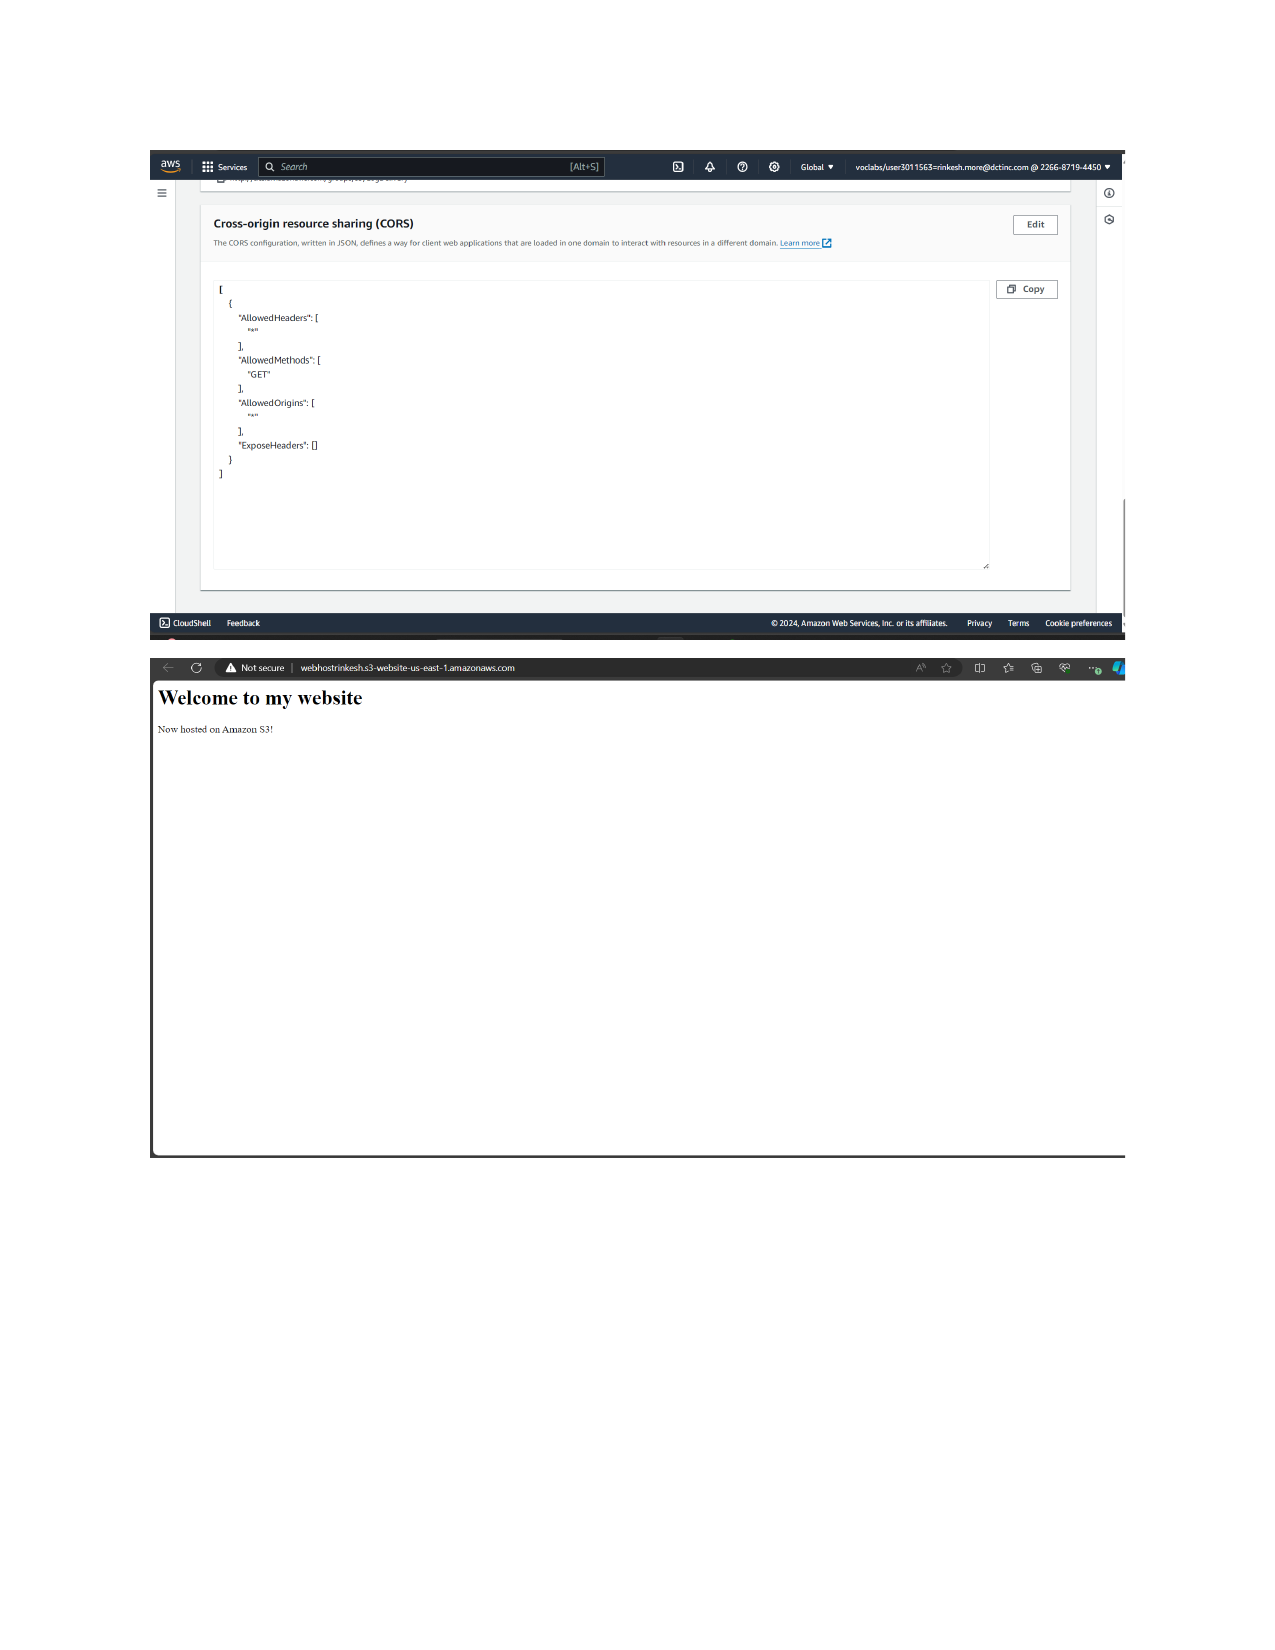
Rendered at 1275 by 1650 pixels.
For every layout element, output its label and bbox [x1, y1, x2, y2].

picture [150, 658, 1125, 1158]
picture [150, 150, 1125, 640]
